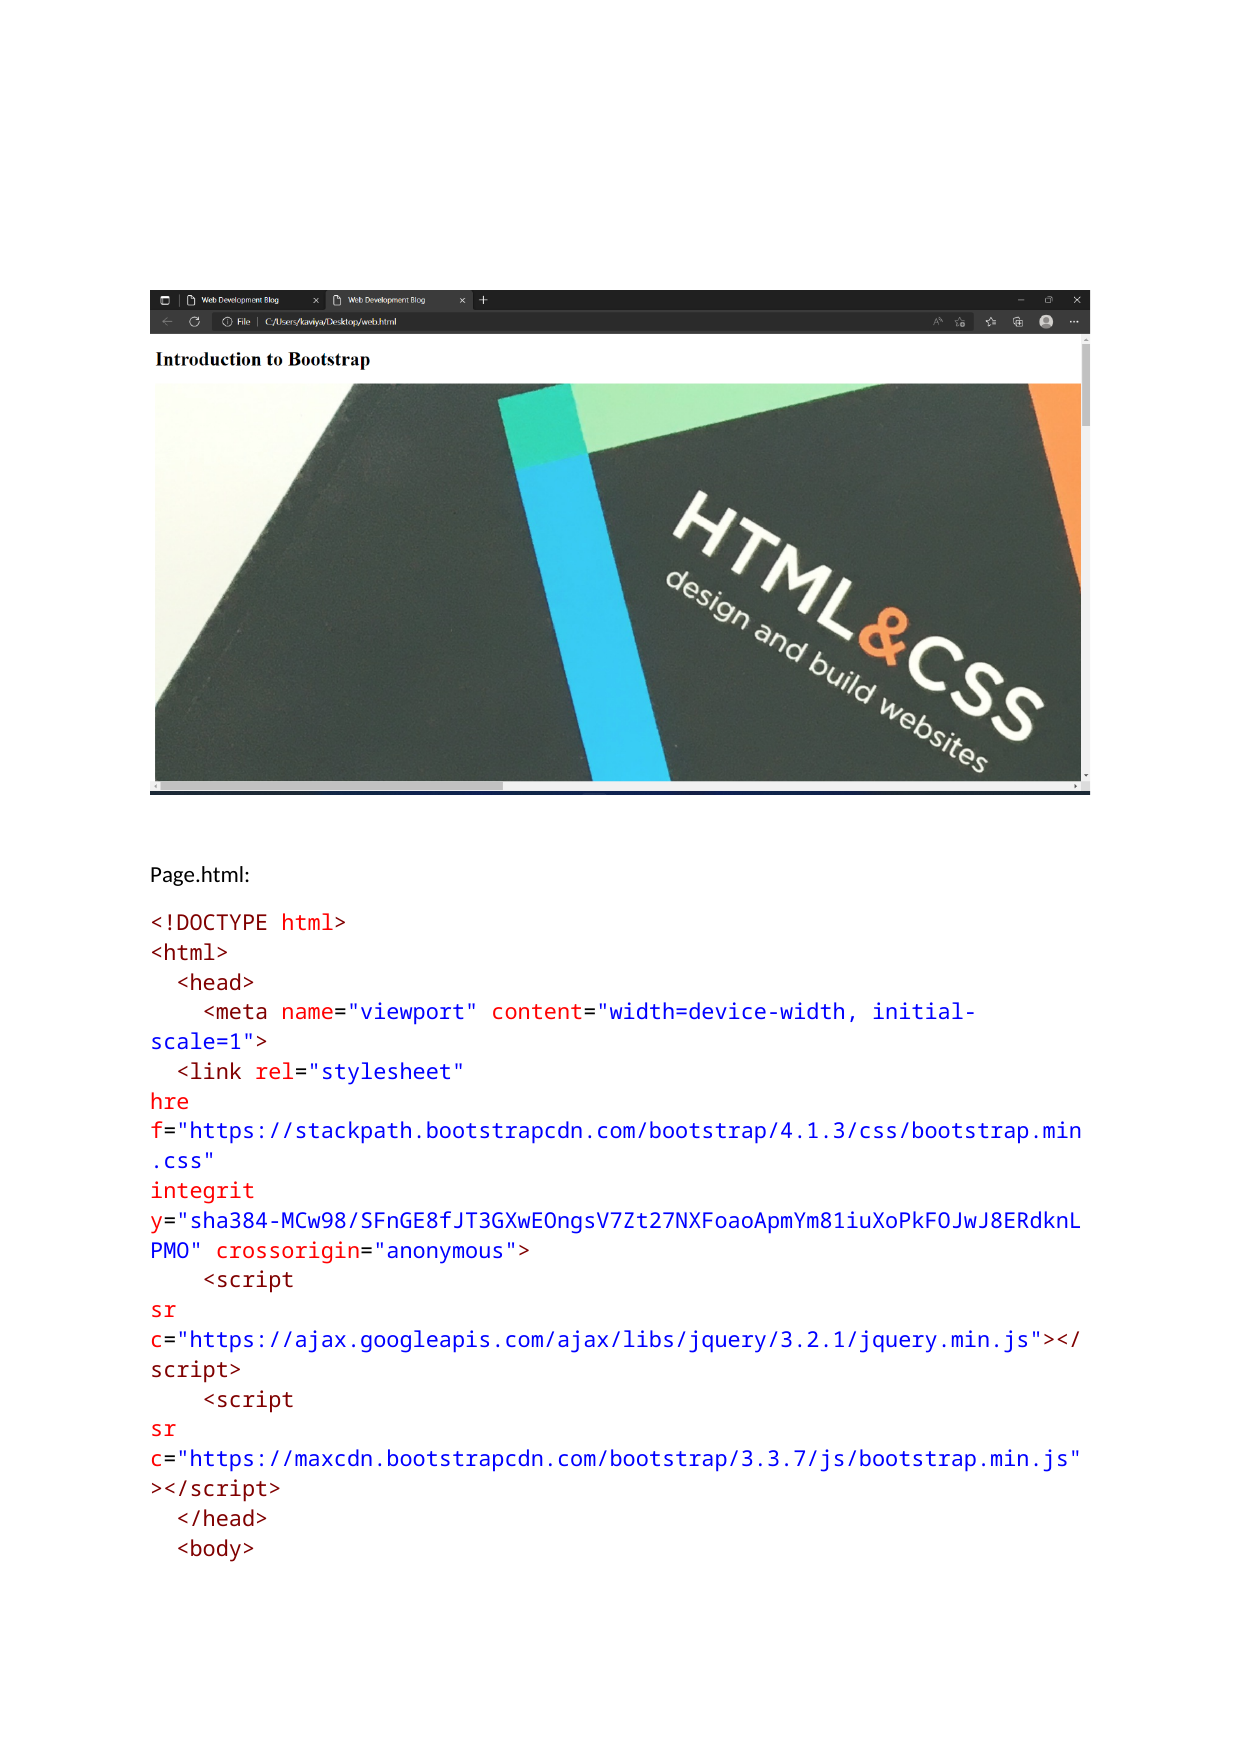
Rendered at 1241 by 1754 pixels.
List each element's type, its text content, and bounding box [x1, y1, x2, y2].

text Page.html: [150, 860, 1090, 888]
text <html> [150, 937, 1090, 967]
text <script src="https://maxcdn.bootstrapcdn.com/bootstrap/3.3.7/js/bootstrap.min.js"></script> [150, 1384, 1090, 1503]
text <head> [150, 967, 1090, 996]
text <meta name="viewport" content="width=device-width, initial-scale=1"> [150, 996, 1090, 1056]
text <body> [150, 1533, 1090, 1562]
picture [150, 290, 1091, 795]
text <script src="https://ajax.googleapis.com/ajax/libs/jquery/3.2.1/jquery.min.js"></script> [150, 1264, 1090, 1384]
text <!DOCTYPE html> [150, 907, 1090, 937]
text </head> [150, 1503, 1090, 1533]
text <link rel="stylesheet" href="https://stackpath.bootstrapcdn.com/bootstrap/4.1.3/css/bootstrap.min.css" integrity="sha384-MCw98/SFnGE8fJT3GXwEOngsV7Zt27NXFoaoApmYm81iuXoPkFOJwJ8ERdknLPMO" crossorigin="anonymous"> [150, 1056, 1090, 1264]
